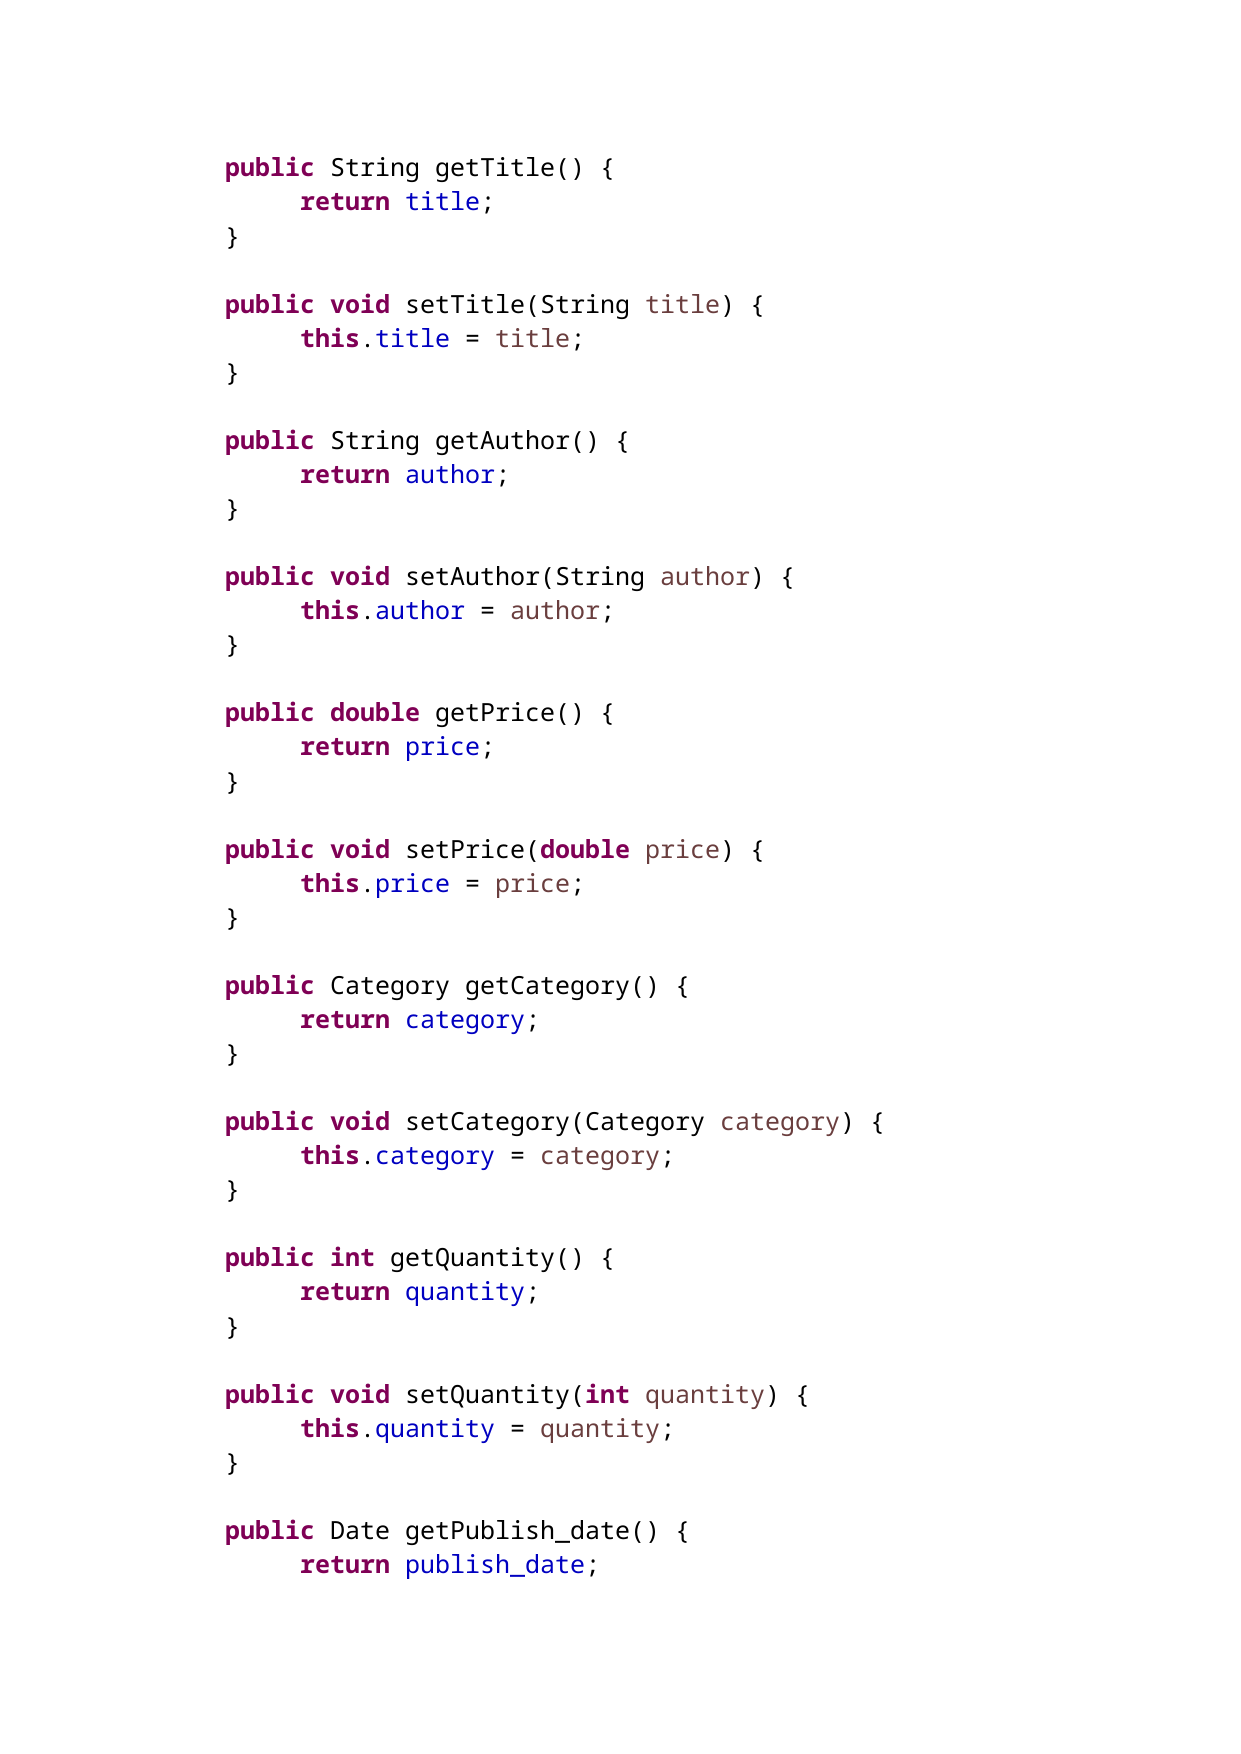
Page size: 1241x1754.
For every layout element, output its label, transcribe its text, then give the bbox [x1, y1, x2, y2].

text public void setPrice(double price) { [150, 831, 1090, 865]
text this.title = title; [150, 320, 1090, 354]
text this.category = category; [150, 1138, 1090, 1172]
text return author; [150, 457, 1090, 491]
text } [150, 354, 1090, 388]
text return quantity; [150, 1274, 1090, 1308]
text public String getAuthor() { [150, 422, 1090, 457]
text } [150, 1036, 1090, 1070]
text public int getQuantity() { [150, 1240, 1090, 1274]
text } [150, 491, 1090, 525]
text public void setCategory(Category category) { [150, 1104, 1090, 1138]
text this.author = author; [150, 593, 1090, 627]
text return category; [150, 1002, 1090, 1036]
text } [150, 763, 1090, 797]
text this.price = price; [150, 865, 1090, 899]
text public Date getPublish_date() { [150, 1512, 1090, 1547]
text } [150, 627, 1090, 661]
text public void setTitle(String title) { [150, 286, 1090, 320]
text public double getPrice() { [150, 695, 1090, 729]
text this.quantity = quantity; [150, 1410, 1090, 1444]
text } [150, 1444, 1090, 1478]
text public void setQuantity(int quantity) { [150, 1376, 1090, 1410]
text return publish_date; [150, 1547, 1090, 1581]
text public void setAuthor(String author) { [150, 559, 1090, 593]
text public String getTitle() { [150, 150, 1090, 184]
text public Category getCategory() { [150, 967, 1090, 1002]
text } [150, 218, 1090, 252]
text return price; [150, 729, 1090, 763]
text } [150, 899, 1090, 933]
text } [150, 1172, 1090, 1206]
text return title; [150, 184, 1090, 218]
text } [150, 1308, 1090, 1342]
